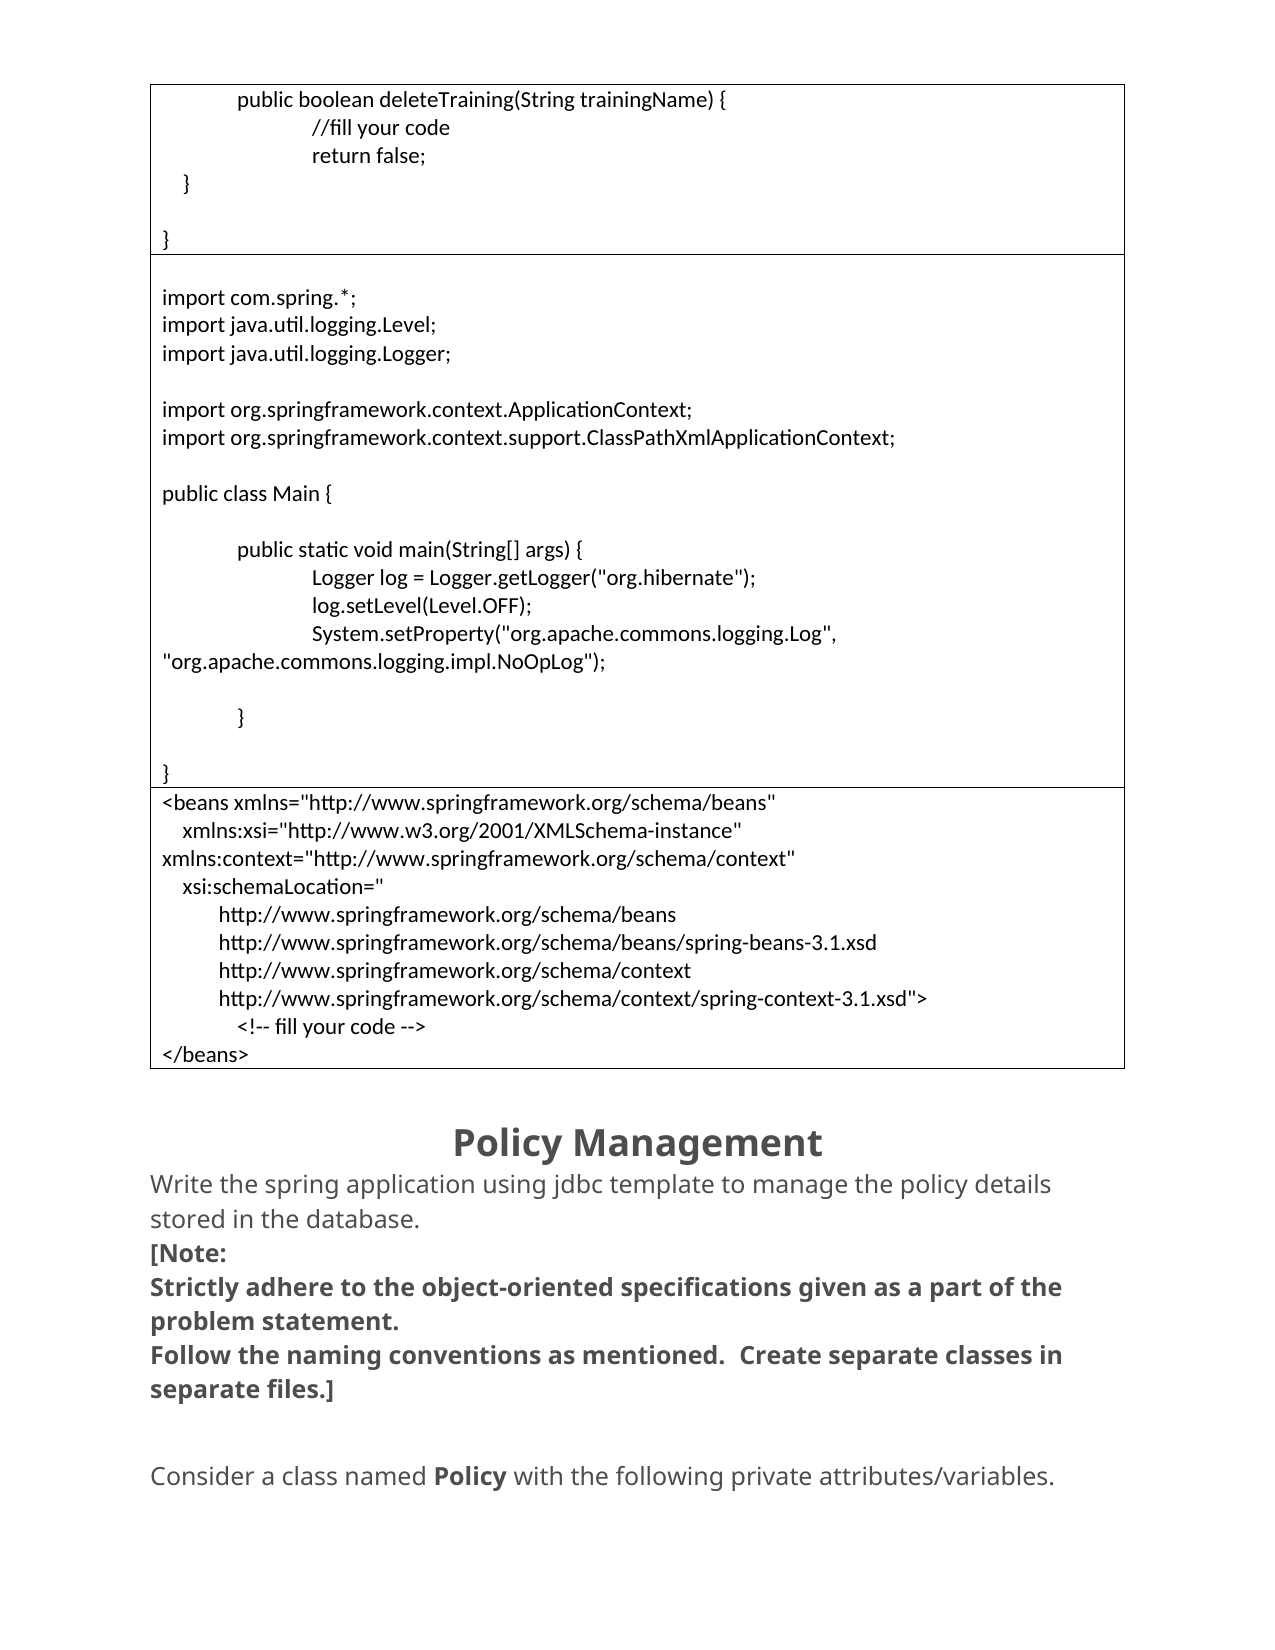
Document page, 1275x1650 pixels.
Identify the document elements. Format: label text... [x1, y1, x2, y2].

text Consider a class named Policy with the following private attributes/variables. [150, 1459, 1125, 1522]
text [Note: Strictly adhere to the object-oriented specifications given as a part of the problem statement. Follow the naming conventions as mentioned. Create separate classes in separate files.] [150, 1235, 1125, 1406]
text Policy Management [150, 1116, 1125, 1167]
text Write the spring application using jdbc template to manage the policy details stored in the database. [150, 1167, 1125, 1235]
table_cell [151, 85, 1124, 253]
table_cell import com.spring.*; import java.util.logging.Level; import java.util.logging.Logger; import org.springframework.context.ApplicationContext; import org.springframework.context.support.ClassPathXmlApplicationContext; public class Main { public static void main(String[] args) { Logger log = Logger.getLogger("org.hibernate"); log.setLevel(Level.OFF); System.setProperty("org.apache.commons.logging.Log", "org.apache.commons.logging.impl.NoOpLog"); } } [151, 255, 1124, 787]
table_cell <beans xmlns="http://www.springframework.org/schema/beans" xmlns:xsi="http://www.w3.org/2001/XMLSchema-instance" xmlns:context="http://www.springframework.org/schema/context" xsi:schemaLocation=" http://www.springframework.org/schema/beans http://www.springframework.org/schema/beans/spring-beans-3.1.xsd http://www.springframework.org/schema/context http://www.springframework.org/schema/context/spring-context-3.1.xsd"> <!-- fill your code --> </beans> [151, 788, 1124, 1068]
